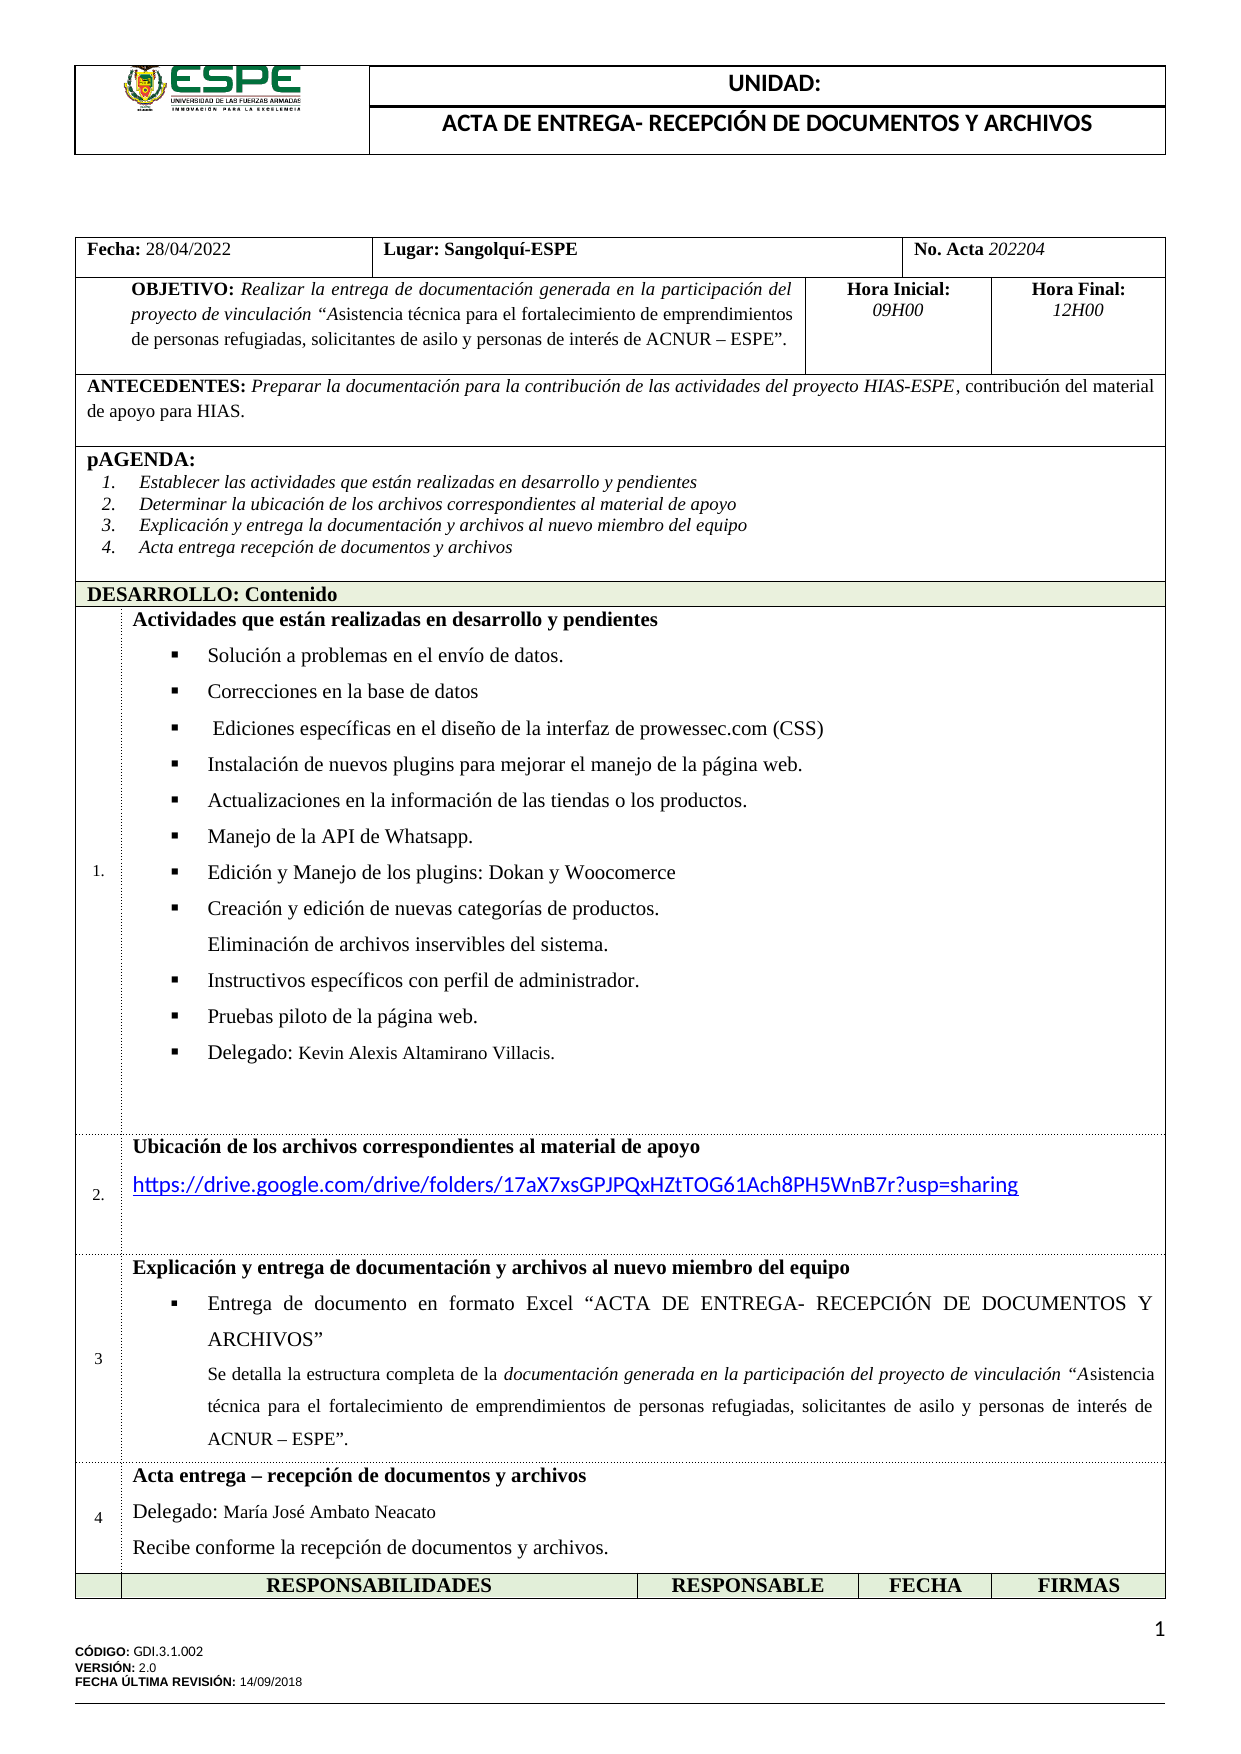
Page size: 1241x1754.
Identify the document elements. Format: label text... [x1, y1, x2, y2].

picture [123, 66, 301, 111]
table_cell Ubicación de los archivos correspondientes al material de apoyo https://drive.google.com/drive/folders/17aX7xsGPJPQxHZtTOG61Ach8PH5WnB7r?usp=sharing [121, 1134, 1165, 1254]
table_cell RESPONSABILIDADES [122, 1574, 637, 1597]
table_cell Explicación y entrega de documentación y archivos al nuevo miembro del equipo Entrega de documento en formato Excel “ACTA DE ENTREGA- RECEPCIÓN DE DOCUMENTOS Y ARCHIVOS” Se detalla la estructura completa de la documentación generada en la participación del proyecto de vinculación “Asistencia técnica para el fortalecimiento de emprendimientos de personas refugiadas, solicitantes de asilo y personas de interés de ACNUR – ESPE”. [121, 1254, 1165, 1462]
table_header No. Acta 202204 [903, 238, 1165, 277]
table_cell 1. [76, 607, 121, 1133]
table_cell RESPONSABLE [638, 1574, 858, 1597]
table_cell FIRMAS [992, 1574, 1165, 1597]
table_cell FECHA TÉRMINO [859, 1574, 991, 1597]
table_cell 3 [76, 1254, 121, 1462]
table_cell Hora Inicial: 09H00 [806, 278, 991, 374]
table_header Lugar: Sangolquí-ESPE [373, 238, 902, 277]
table_cell OBJETIVO: Realizar la entrega de documentación generada en la participación del proyecto de vinculación “Asistencia técnica para el fortalecimiento de emprendimientos de personas refugiadas, solicitantes de asilo y personas de interés de ACNUR – ESPE”. [76, 278, 805, 374]
table_cell DESARROLLO: Contenido [76, 582, 1165, 606]
table_cell pAGENDA: Establecer las actividades que están realizadas en desarrollo y pendientes Determinar la ubicación de los archivos correspondientes al material de apoyo Explicación y entrega la documentación y archivos al nuevo miembro del equipo Acta entrega recepción de documentos y archivos [76, 447, 1165, 581]
table_cell Hora Final: 12H00 [992, 278, 1165, 374]
table_cell Actividades que están realizadas en desarrollo y pendientes Solución a problemas en el envío de datos. Correcciones en la base de datos Ediciones específicas en el diseño de la interfaz de prowessec.com (CSS) Instalación de nuevos plugins para mejorar el manejo de la página web. Actualizaciones en la información de las tiendas o los productos. Manejo de la API de Whatsapp. Edición y Manejo de los plugins: Dokan y Woocomerce Creación y edición de nuevas categorías de productos. Eliminación de archivos inservibles del sistema. Instructivos específicos con perfil de administrador. Pruebas piloto de la página web. Delegado: Kevin Alexis Altamirano Villacis. [121, 607, 1165, 1133]
table_cell 4 [76, 1462, 121, 1572]
table_cell 2. [76, 1134, 121, 1254]
table_header Fecha: 28/04/2022 [76, 238, 372, 277]
table_cell Acta entrega – recepción de documentos y archivos Delegado: María José Ambato Neacato Recibe conforme la recepción de documentos y archivos. [121, 1462, 1165, 1572]
table_cell [76, 1574, 121, 1597]
table_cell ANTECEDENTES: Preparar la documentación para la contribución de las actividades del proyecto HIAS-ESPE, contribución del material de apoyo para HIAS. [76, 375, 1165, 446]
